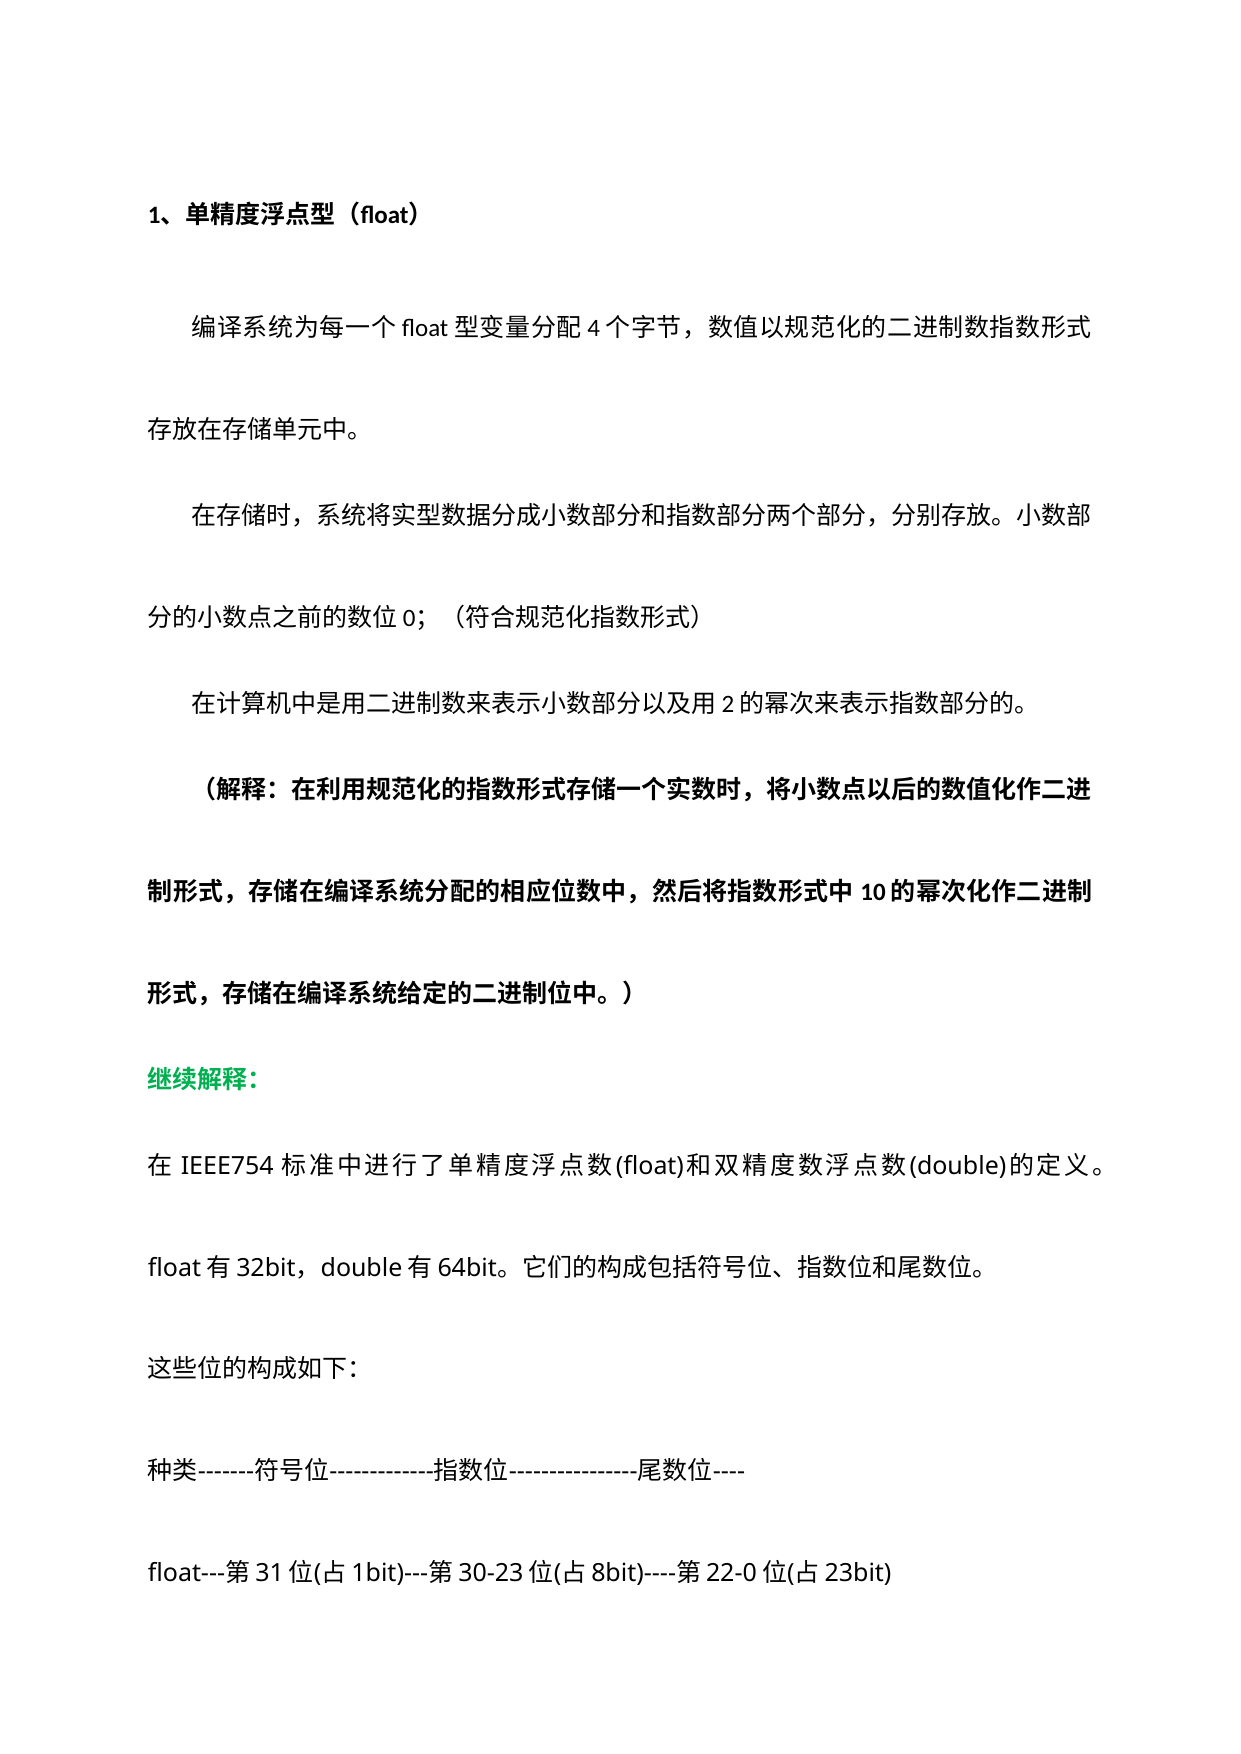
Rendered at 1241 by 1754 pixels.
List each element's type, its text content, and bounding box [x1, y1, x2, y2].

text 1、单精度浮点型（float） [148, 178, 1092, 246]
text 在计算机中是用二进制数来表示小数部分以及用2的幂次来表示指数部分的。 [148, 667, 1092, 735]
text 编译系统为每一个float型变量分配4个字节，数值以规范化的二进制数指数形式存放在存储单元中。 [148, 292, 1092, 461]
text （解释：在利用规范化的指数形式存储一个实数时，将小数点以后的数值化作二进制形式，存储在编译系统分配的相应位数中，然后将指数形式中10的幂次化作二进制形式，存储在编译系统给定的二进制位中。） [148, 753, 1092, 1025]
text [148, 1129, 1092, 1605]
text 在存储时，系统将实型数据分成小数部分和指数部分两个部分，分别存放。小数部分的小数点之前的数位0；（符合规范化指数形式） [148, 479, 1092, 649]
text 继续解释： [148, 1043, 1092, 1111]
